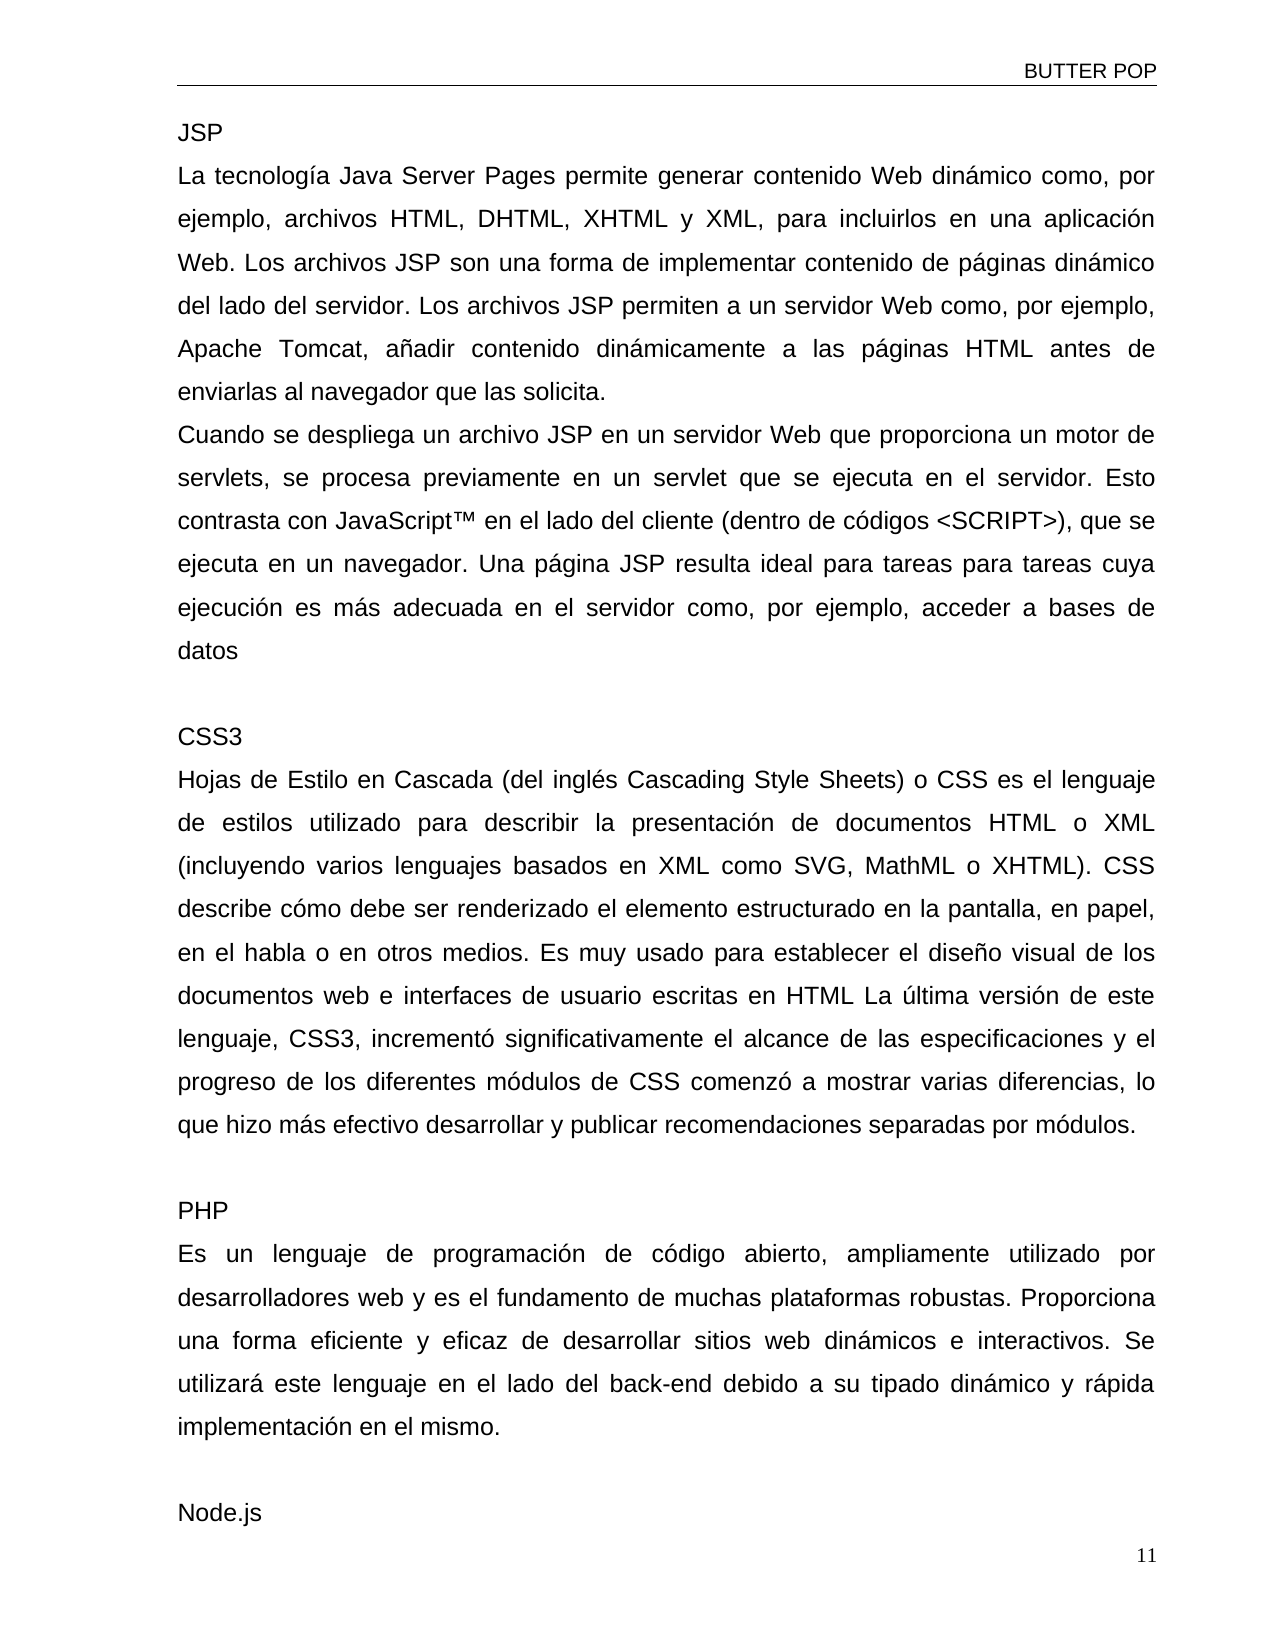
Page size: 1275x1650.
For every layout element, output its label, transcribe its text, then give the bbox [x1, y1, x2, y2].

text Cuando se despliega un archivo JSP en un servidor Web que proporciona un motor de servlets, se procesa previamente en un servlet que se ejecuta en el servidor. Esto contrasta con JavaScript™ en el lado del cliente (dentro de códigos <SCRIPT>), que se ejecuta en un navegador. Una página JSP resulta ideal para tareas para tareas cuya ejecución es más adecuada en el servidor como, por ejemplo, acceder a bases de datos [177, 420, 1157, 664]
text Hojas de Estilo en Cascada (del inglés Cascading Style Sheets) o CSS es el lenguaje de estilos utilizado para describir la presentación de documentos HTML o XML (incluyendo varios lenguajes basados en XML como SVG, MathML o XHTML). CSS describe cómo debe ser renderizado el elemento estructurado en la pantalla, en papel, en el habla o en otros medios. Es muy usado para establecer el diseño visual de los documentos web e interfaces de usuario escritas en HTML La última versión de este lenguaje, CSS3, incrementó significativamente el alcance de las especificaciones y el progreso de los diferentes módulos de CSS comenzó a mostrar varias diferencias, lo que hizo más efectivo desarrollar y publicar recomendaciones separadas por módulos. [177, 765, 1157, 1139]
text PHP [177, 1196, 1157, 1225]
text Node.js [177, 1498, 1157, 1527]
text CSS3 [177, 722, 1157, 751]
text JSP [177, 118, 1157, 147]
text Es un lenguaje de programación de código abierto, ampliamente utilizado por desarrolladores web y es el fundamento de muchas plataformas robustas. Proporciona una forma eficiente y eficaz de desarrollar sitios web dinámicos e interactivos. Se utilizará este lenguaje en el lado del back-end debido a su tipado dinámico y rápida implementación en el mismo. [177, 1239, 1157, 1441]
text La tecnología Java Server Pages permite generar contenido Web dinámico como, por ejemplo, archivos HTML, DHTML, XHTML y XML, para incluirlos en una aplicación Web. Los archivos JSP son una forma de implementar contenido de páginas dinámico del lado del servidor. Los archivos JSP permiten a un servidor Web como, por ejemplo, Apache Tomcat, añadir contenido dinámicamente a las páginas HTML antes de enviarlas al navegador que las solicita. [177, 161, 1157, 406]
